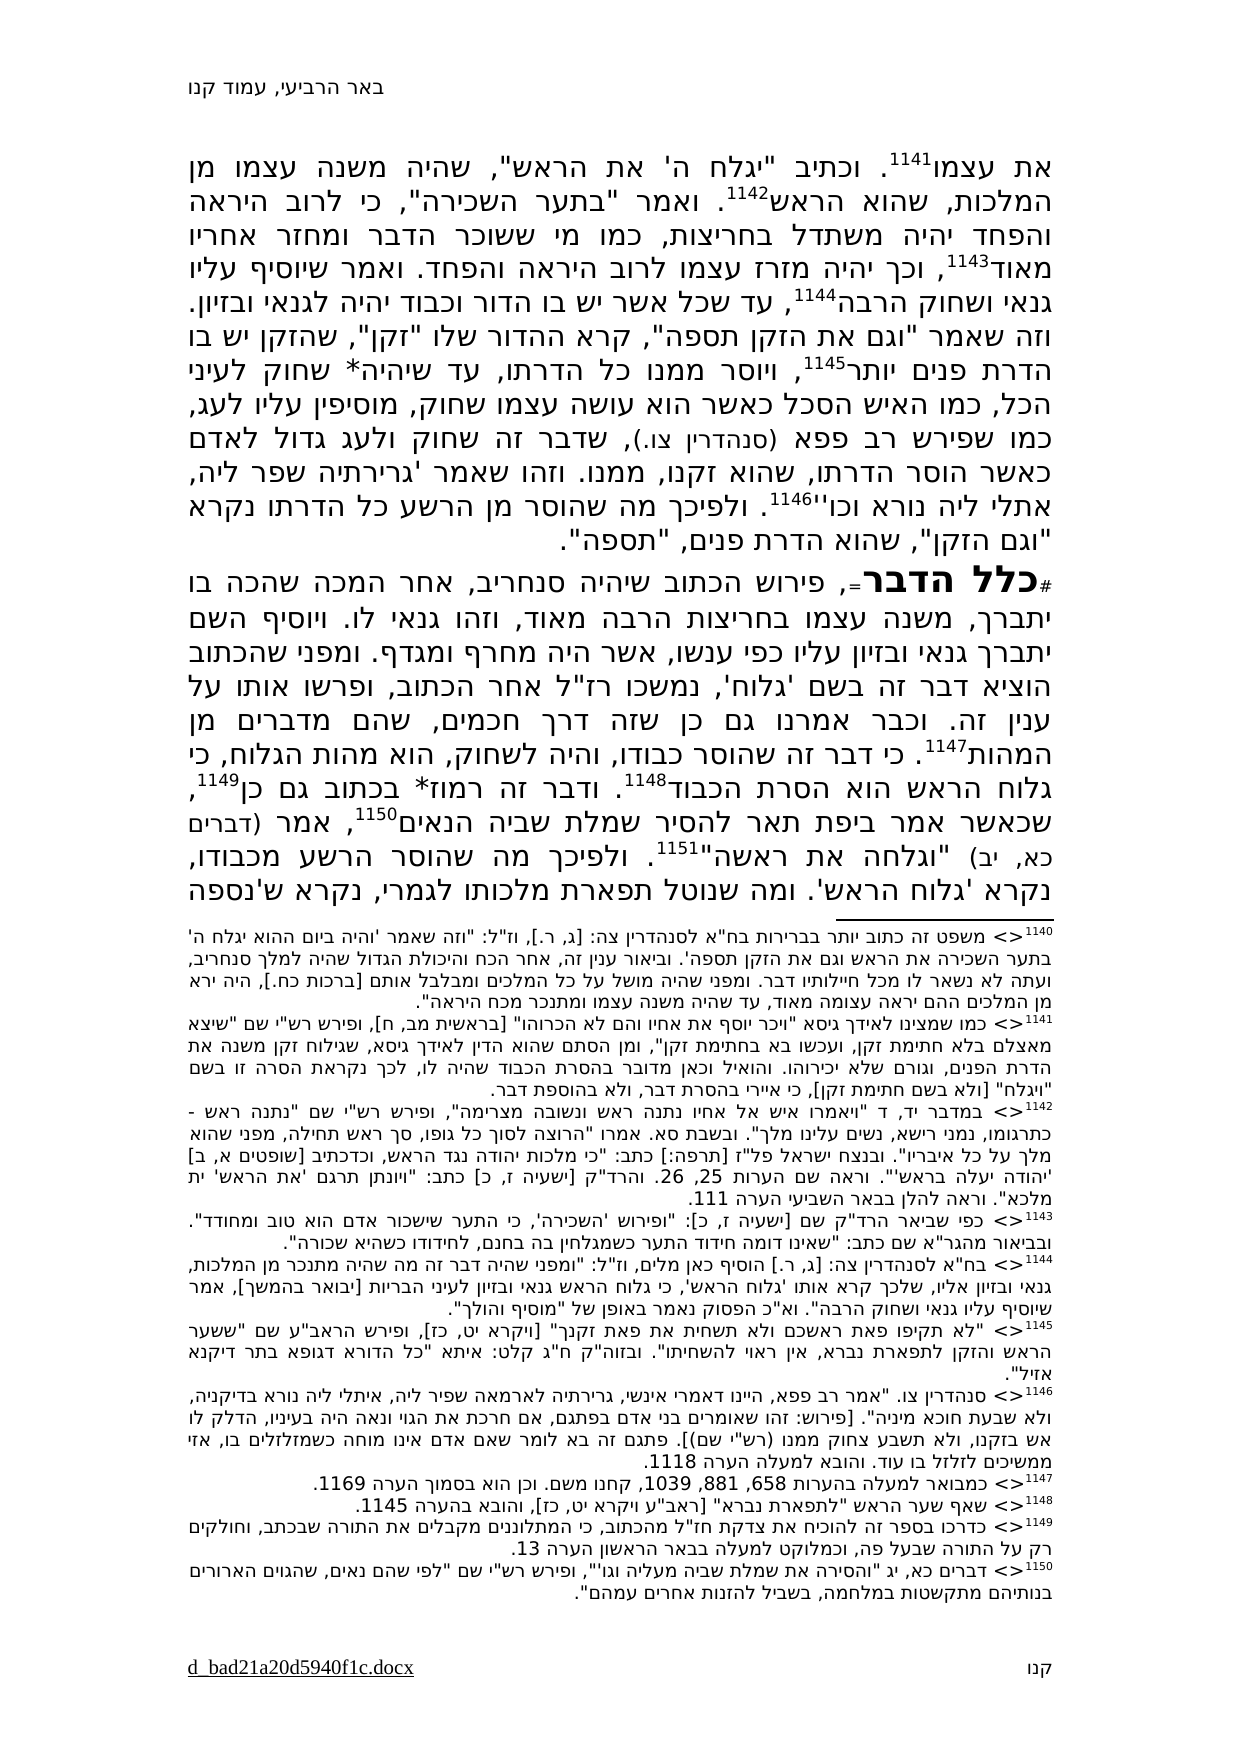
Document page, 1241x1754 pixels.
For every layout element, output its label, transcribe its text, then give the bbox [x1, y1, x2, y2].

text #ופירוש "ביום= ההוא יגלח ה' בתער השכירה וגו' את הראש וגו' וגם את הזקן תספה", עניין זה, כי לא נשאר לו מכל חיילותיו, ואיך לא יהיה ירא אחר כל המעשים אשר עשה. ומה שהיה מתנכר עצמו מן המלכות נקרא 'גלוח', כי על ידי גלוח דרך האדם להתנכר עצמו ולשנות את עצמו. וכתיב "יגלח ה' את הראש", שהיה משנה עצמו מן המלכות, שהוא הראש. ואמר "בתער השכירה", כי לרוב היראה והפחד יהיה משתדל בחריצות, כמו מי ששוכר הדבר ומחזר אחריו מאוד, וכך יהיה מזרז עצמו לרוב היראה והפחד. ואמר שיוסיף עליו גנאי ושחוק הרבה, עד שכל אשר יש בו הדור וכבוד יהיה לגנאי ובזיון. וזה שאמר "וגם את הזקן תספה", קרא ההדור שלו "זקן", שהזקן יש בו הדרת פנים יותר, ויוסר ממנו כל הדרתו, עד שיהיה* שחוק לעיני הכל, כמו האיש הסכל כאשר הוא עושה עצמו שחוק, מוסיפין עליו לעג, כמו שפירש רב פפא (סנהדרין צו.), שדבר זה שחוק ולעג גדול לאדם כאשר הוסר הדרתו, שהוא זקנו, ממנו. וזהו שאמר 'גרירתיה שפר ליה, אתלי ליה נורא וכו''. ולפיכך מה שהוסר מן הרשע כל הדרתו נקרא "וגם הזקן", שהוא הדרת פנים, "תספה". [187, 150, 1053, 557]
text #כלל הדבר=, פירוש הכתוב שיהיה סנחריב, אחר המכה שהכה בו יתברך, משנה עצמו בחריצות הרבה מאוד, וזהו גנאי לו. ויוסיף השם יתברך גנאי ובזיון עליו כפי ענשו, אשר היה מחרף ומגדף. ומפני שהכתוב הוציא דבר זה בשם 'גלוח', נמשכו רז"ל אחר הכתוב, ופרשו אותו על ענין זה. וכבר אמרנו גם כן שזה דרך חכמים, שהם מדברים מן המהות. כי דבר זה שהוסר כבודו, והיה לשחוק, הוא מהות הגלוח, כי גלוח הראש הוא הסרת הכבוד. ודבר זה רמוז* בכתוב גם כן, שכאשר אמר ביפת תאר להסיר שמלת שביה הנאים, אמר (דברים כא, יב) "וגלחה את ראשה". ולפיכך מה שהוסר הרשע מכבודו, נקרא 'גלוח הראש'. ומה שנוטל תפארת מלכותו לגמרי, נקרא ש'נספה הזקן'. והדבר שעל ידו היה, והוא כמו הכלי שעל ידו* עושין, נקרא זה 'תער', שהתער הוא לגלוח. והדבר אשר גורם שיוסר כל הדרו נקרא 'אור', לפי שהוא סבה להסרת הזקן. וסבת הסבה נקרא 'חשיכה', כי החשיכה הוא סבה שיביא לאור, שהוא סבה שיספה הזקן, כמו שיתבאר. [187, 557, 1053, 907]
